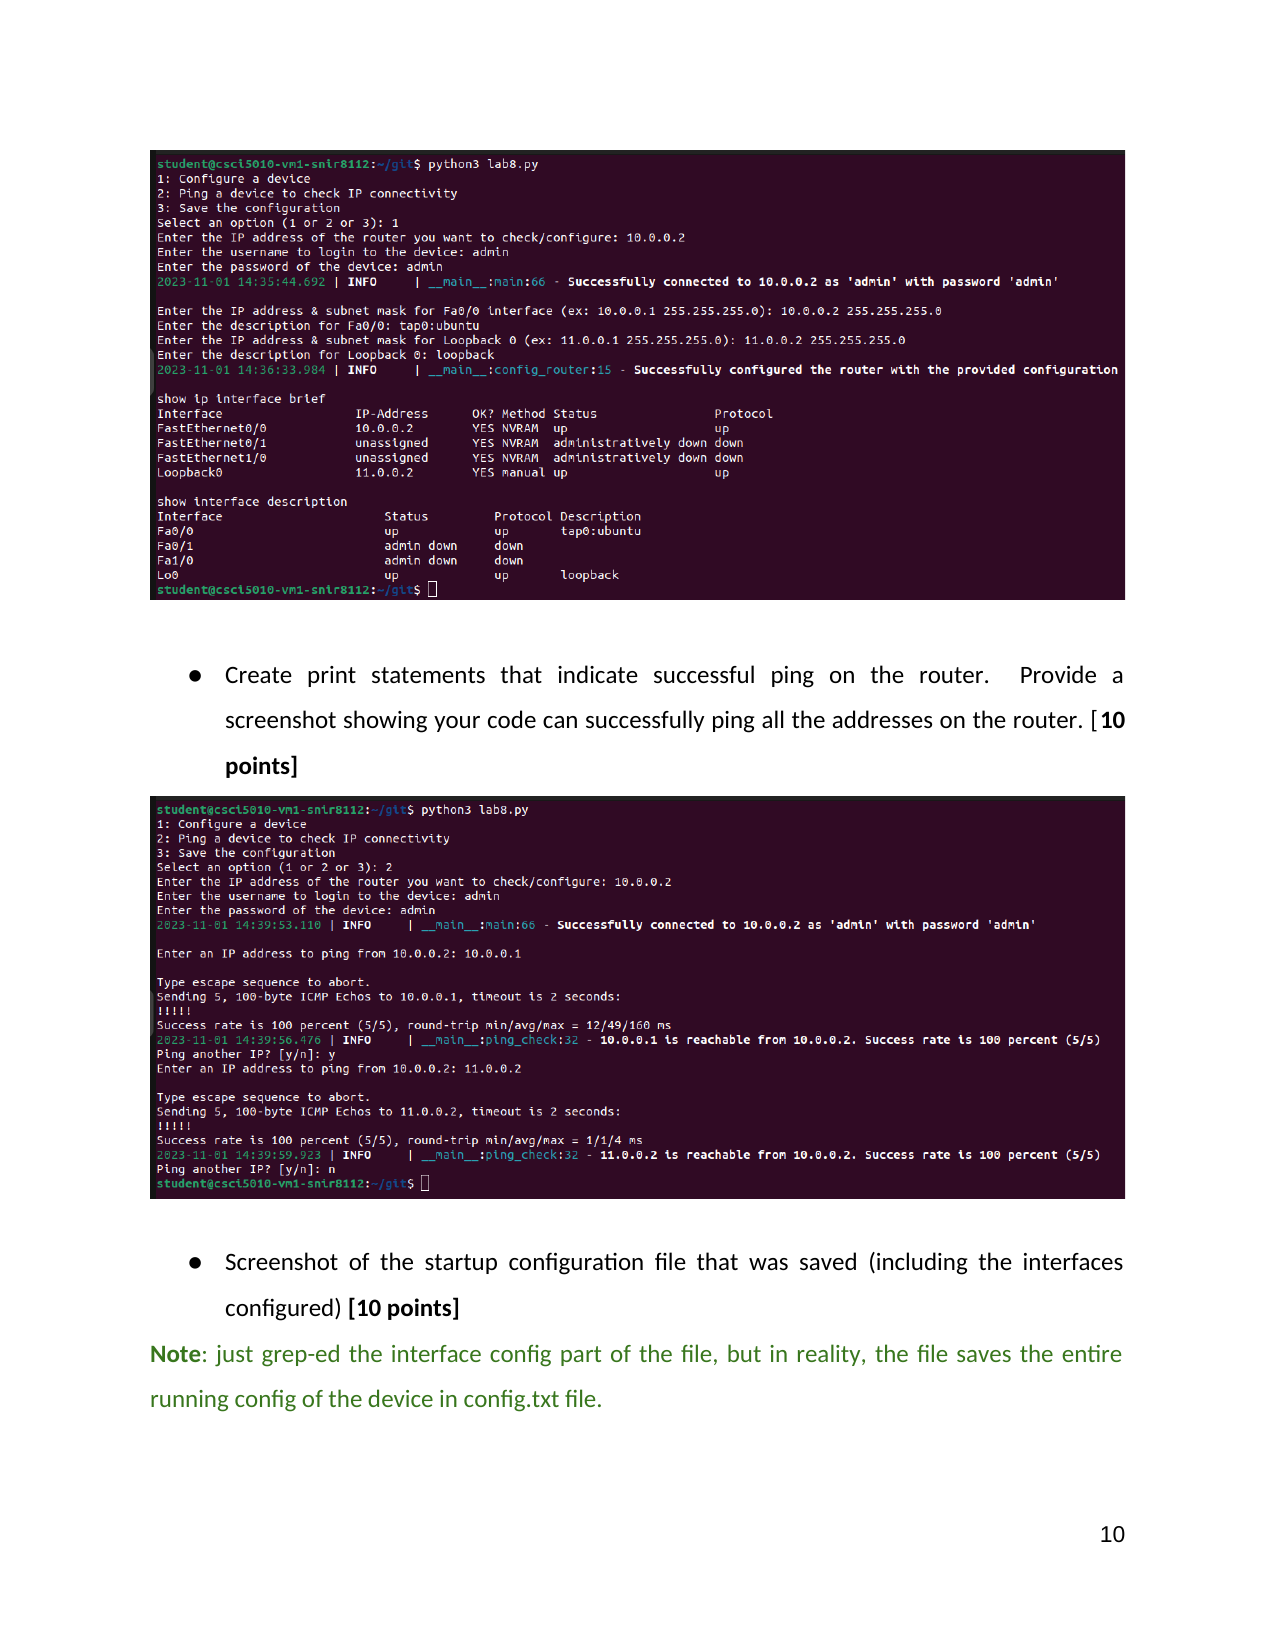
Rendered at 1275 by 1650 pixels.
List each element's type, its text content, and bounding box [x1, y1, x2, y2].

list Create print statements that indicate successful ping on the router. Provide a screenshot showing your code can successfully ping all the addresses on the router. [10 points] [187, 659, 1125, 781]
text Note: just grep-ed the interface config part of the file, but in reality, the file saves the entire running config of the device in config.txt file. [150, 1338, 1125, 1414]
picture [150, 150, 1125, 600]
list Screenshot of the startup configuration file that was saved (including the interfaces configured) [10 points] [187, 1246, 1125, 1322]
picture [150, 796, 1125, 1199]
